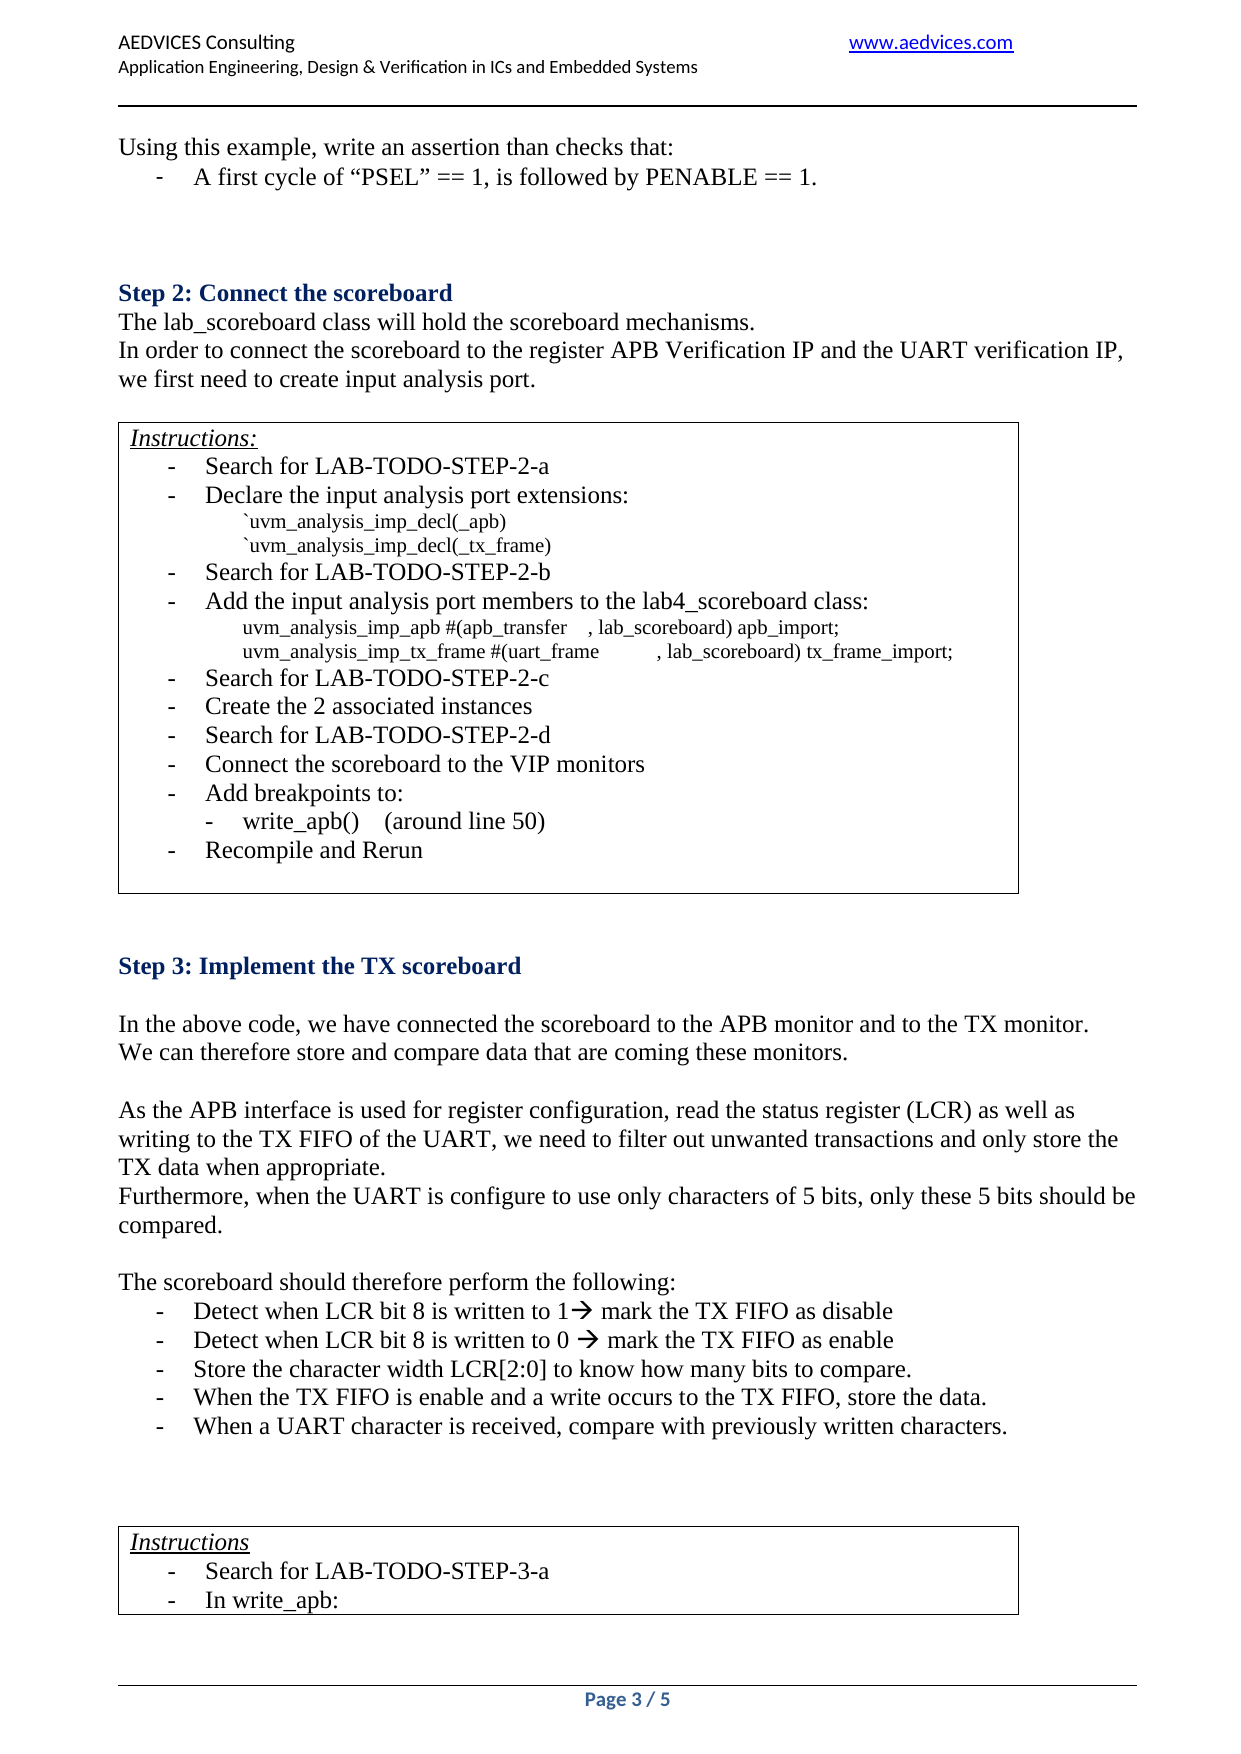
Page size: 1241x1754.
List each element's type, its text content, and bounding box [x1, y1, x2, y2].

text The scoreboard should therefore perform the following: [118, 1267, 1137, 1296]
text In the above code, we have connected the scoreboard to the APB monitor and to the TX monitor. [118, 1009, 1137, 1037]
text The lab_scoreboard class will hold the scoreboard mechanisms. [118, 307, 1137, 335]
subtitle Step 3: Implement the TX scoreboard [118, 951, 1137, 980]
list Store the character width LCR[2:0] to know how many bits to compare. [156, 1354, 1137, 1382]
text Furthermore, when the UART is configure to use only characters of 5 bits, only these 5 bits should be compared. [118, 1181, 1137, 1239]
list Detect when LCR bit 8 is written to 0 mark the TX FIFO as enable [156, 1325, 1137, 1354]
text Using this example, write an assertion than checks that: [118, 132, 1137, 161]
list When the TX FIFO is enable and a write occurs to the TX FIFO, store the data. [156, 1382, 1137, 1411]
table_header Instructions: Search for LAB-TODO-STEP-2-a Declare the input analysis port extensions: `uvm_analysis_imp_decl(_apb) `uvm_analysis_imp_decl(_tx_frame) Search for LAB-TODO-STEP-2-b Add the input analysis port members to the lab4_scoreboard class: uvm_analysis_imp_apb #(apb_transfer , lab_scoreboard) apb_import; uvm_analysis_imp_tx_frame #(uart_frame , lab_scoreboard) tx_frame_import; Search for LAB-TODO-STEP-2-c Create the 2 associated instances Search for LAB-TODO-STEP-2-d Connect the scoreboard to the VIP monitors Add breakpoints to: write_apb() (around line 50) Recompile and Rerun [119, 423, 1018, 893]
list A first cycle of “PSEL” == 1, is followed by PENABLE == 1. [156, 161, 1137, 192]
text We can therefore store and compare data that are coming these monitors. [118, 1037, 1137, 1066]
list Detect when LCR bit 8 is written to 1 mark the TX FIFO as disable [156, 1296, 1137, 1325]
text In order to connect the scoreboard to the register APB Verification IP and the UART verification IP, we first need to create input analysis port. [118, 335, 1137, 393]
subtitle Step 2: Connect the scoreboard [118, 278, 1137, 307]
list When a UART character is received, compare with previously written characters. [156, 1411, 1137, 1440]
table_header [119, 1527, 1018, 1613]
text As the APB interface is used for register configuration, read the status register (LCR) as well as writing to the TX FIFO of the UART, we need to filter out unwanted transactions and only store the TX data when appropriate. [118, 1095, 1137, 1181]
